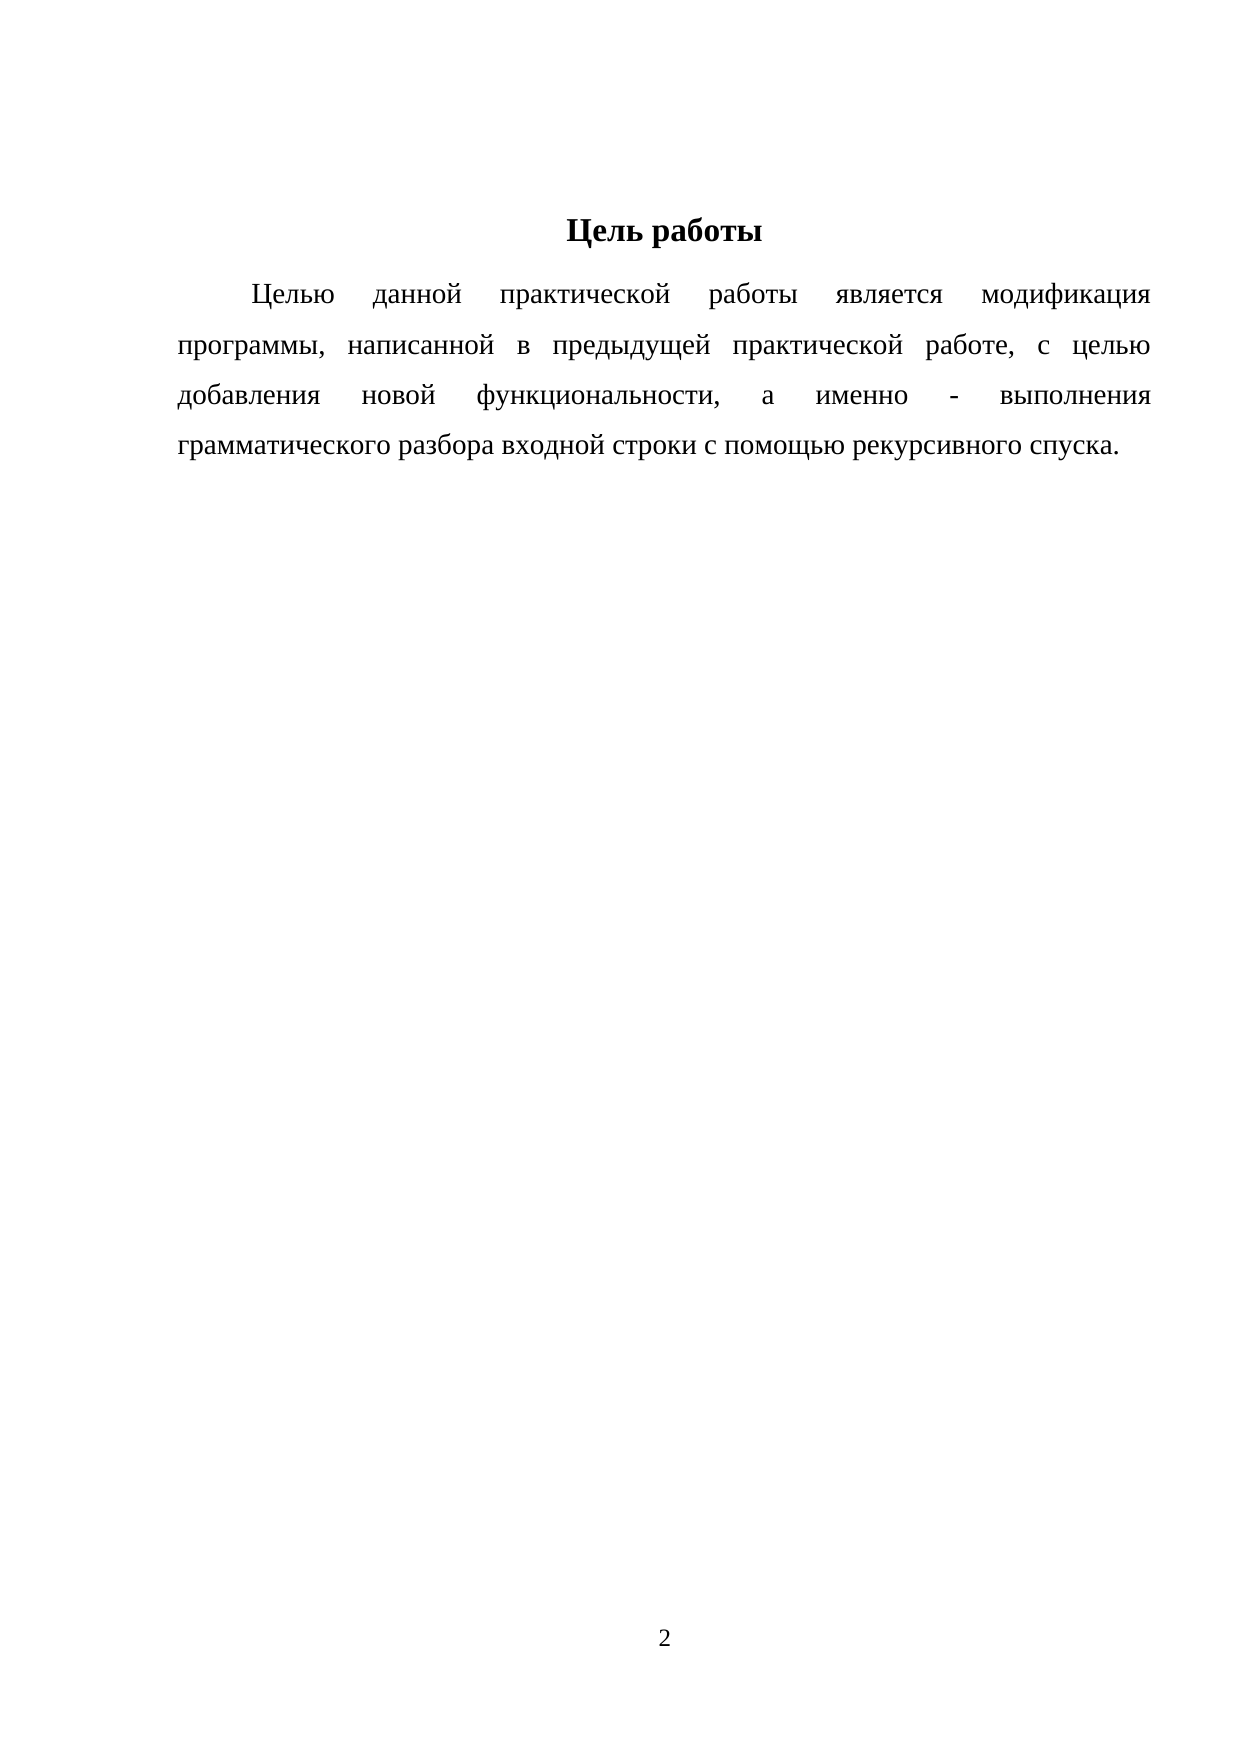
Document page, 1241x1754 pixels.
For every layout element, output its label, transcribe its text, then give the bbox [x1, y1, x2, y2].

subtitle Цель работы [177, 210, 1152, 248]
text Целью данной практической работы является модификация программы, написанной в предыдущей практической работе, с целью добавления новой функциональности, а именно - выполнения грамматического разбора входной строки с помощью рекурсивного спуска. [177, 277, 1152, 461]
